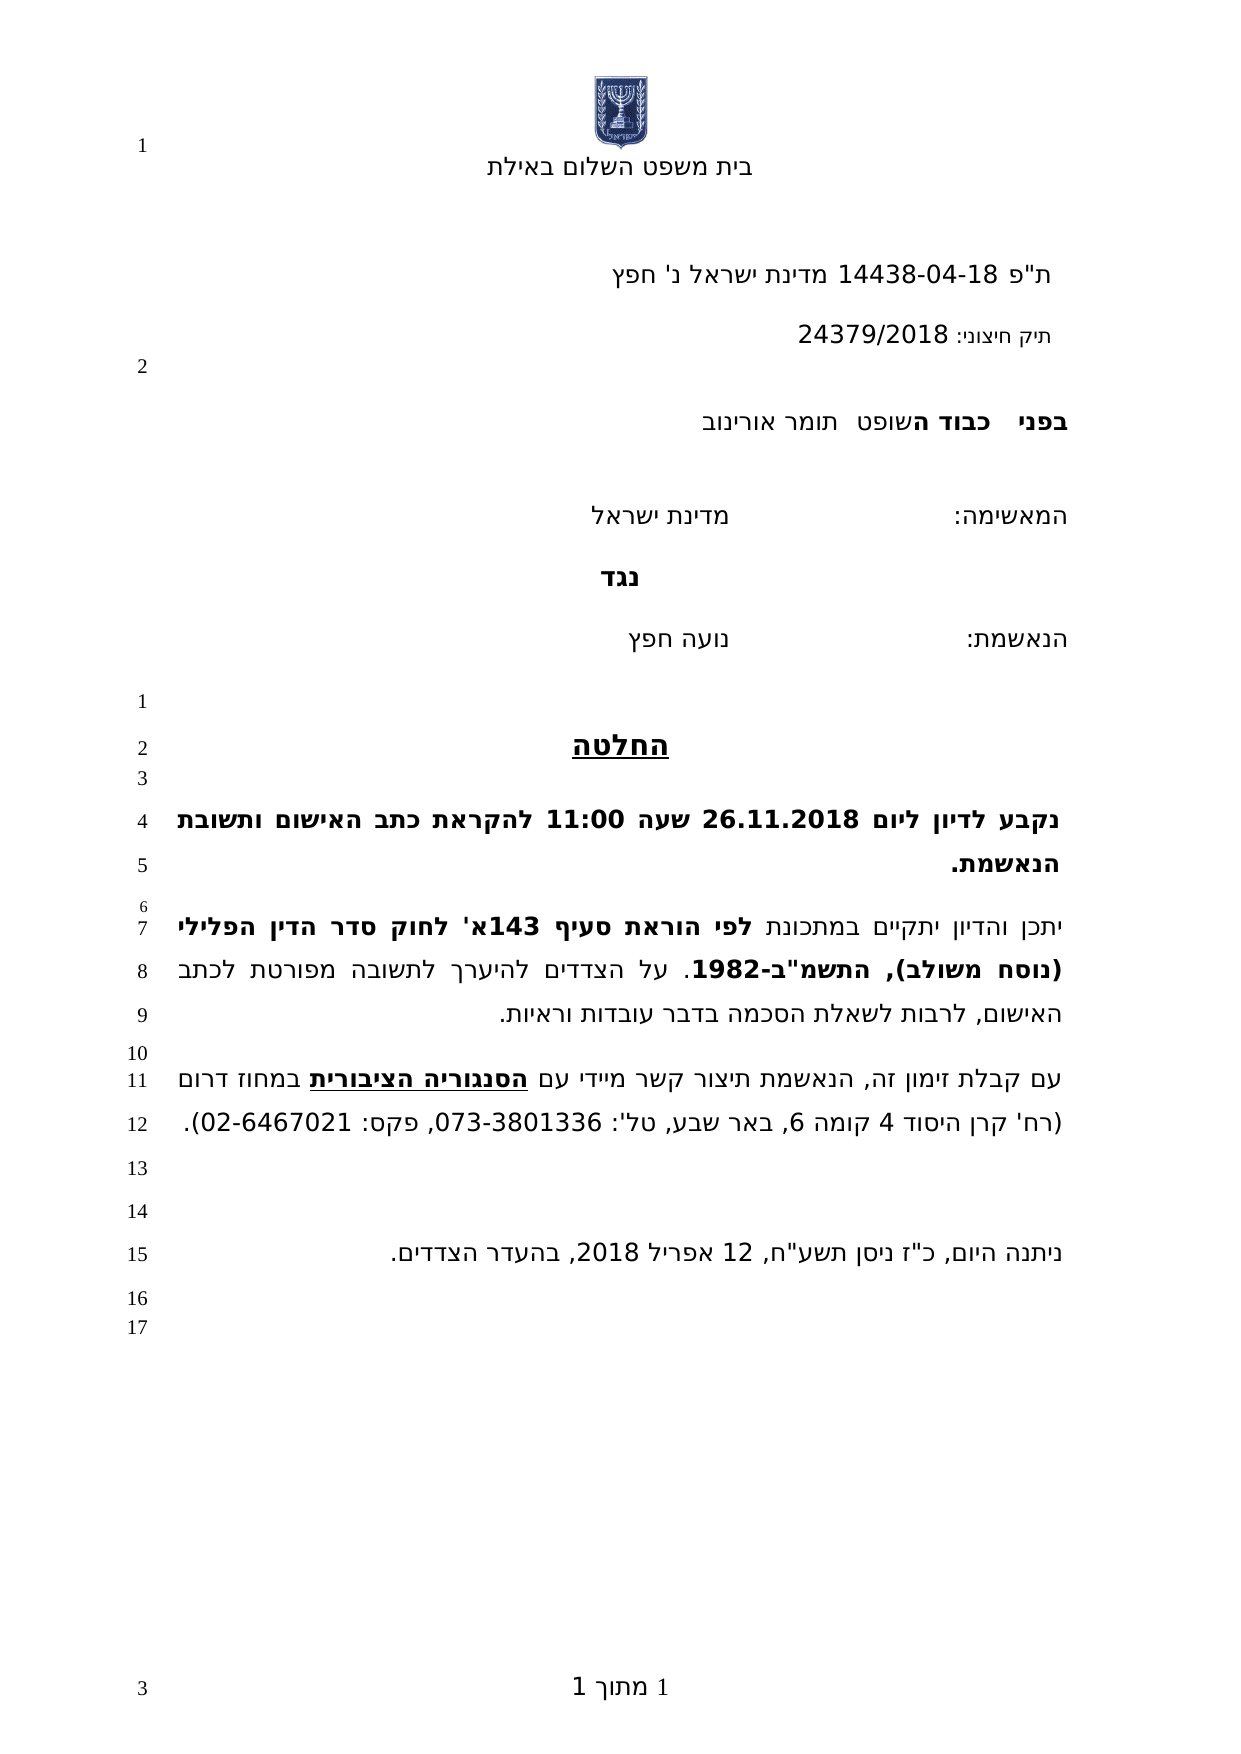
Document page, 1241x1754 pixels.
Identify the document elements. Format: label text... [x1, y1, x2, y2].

table_cell נגד [161, 531, 1079, 624]
text ניתנה היום, , , בהעדר הצדדים. [177, 1238, 1063, 1267]
text עם קבלת זימון זה, הנאשמת תיצור קשר מיידי עם הסנגוריה הציבורית במחוז דרום (רח' קרן היסוד 4 קומה 6, באר שבע, טל': 073-3801336, פקס: 02-6467021). [177, 1064, 1063, 1137]
table_cell [161, 470, 741, 531]
text יתכן והדיון יתקיים במתכונת לפי הוראת סעיף 143א' לחוק סדר הדין הפלילי (נוסח משולב), התשמ"ב-1982. על הצדדים להיערך לתשובה מפורטת לכתב האישום, לרבות לשאלת הסכמה בדבר עובדות וראיות. [177, 912, 1063, 1028]
table_cell [741, 625, 1079, 685]
text נקבע לדיון ליום 26.11.2018 שעה 11:00 להקראת כתב האישום ותשובת הנאשמת. [177, 805, 1060, 878]
table_header בפני [1002, 408, 1079, 470]
picture [589, 75, 651, 152]
table_header כבוד ה [161, 408, 1002, 470]
table_cell [741, 470, 1079, 531]
table_cell [161, 625, 741, 685]
text החלטה [177, 728, 1063, 762]
